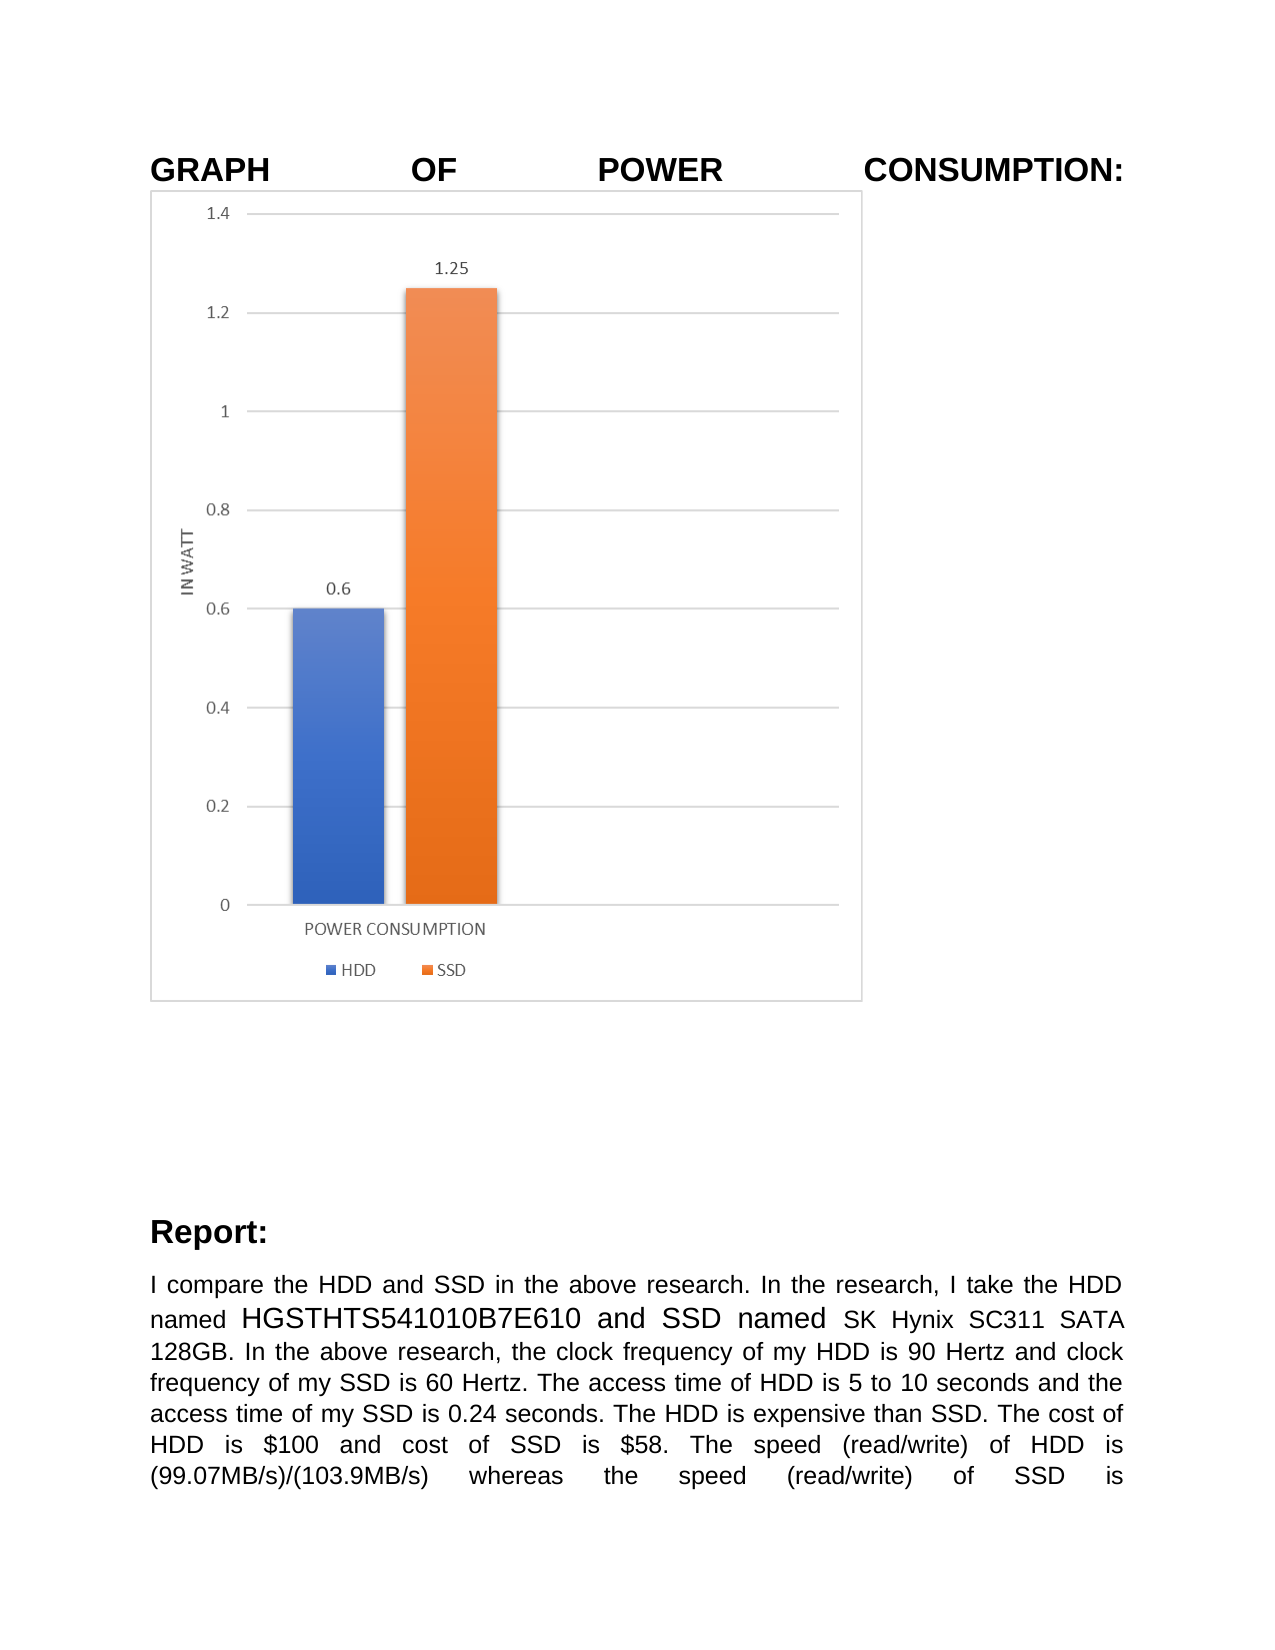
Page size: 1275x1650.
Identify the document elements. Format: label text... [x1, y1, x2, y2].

picture [150, 190, 863, 1002]
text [150, 1270, 1125, 1490]
text Report: [150, 1212, 1125, 1250]
